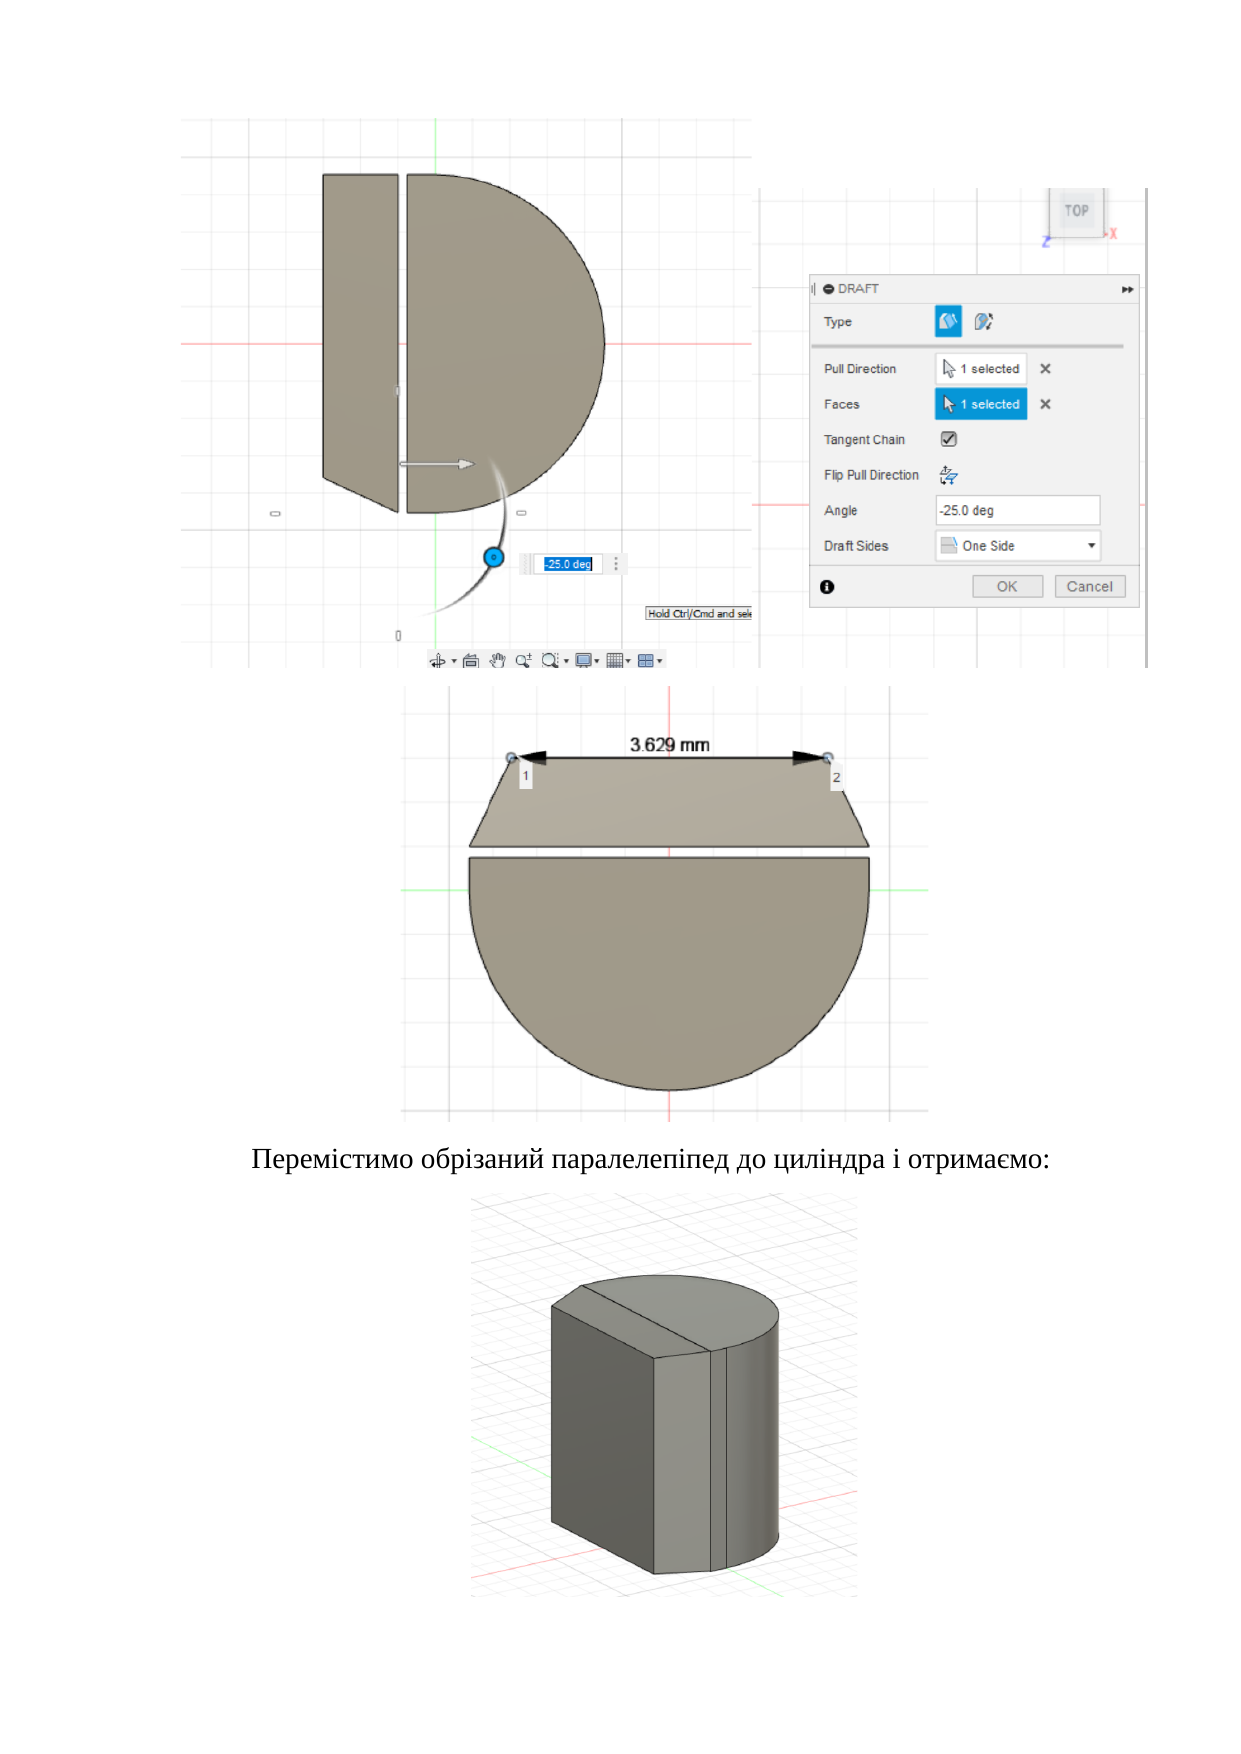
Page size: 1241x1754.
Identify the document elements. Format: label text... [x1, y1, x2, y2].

text Перемістимо обрізаний паралелепіпед до циліндра і отримаємо: [177, 1141, 1152, 1174]
picture [400, 686, 929, 1122]
picture [180, 118, 1148, 668]
picture [471, 1193, 858, 1597]
